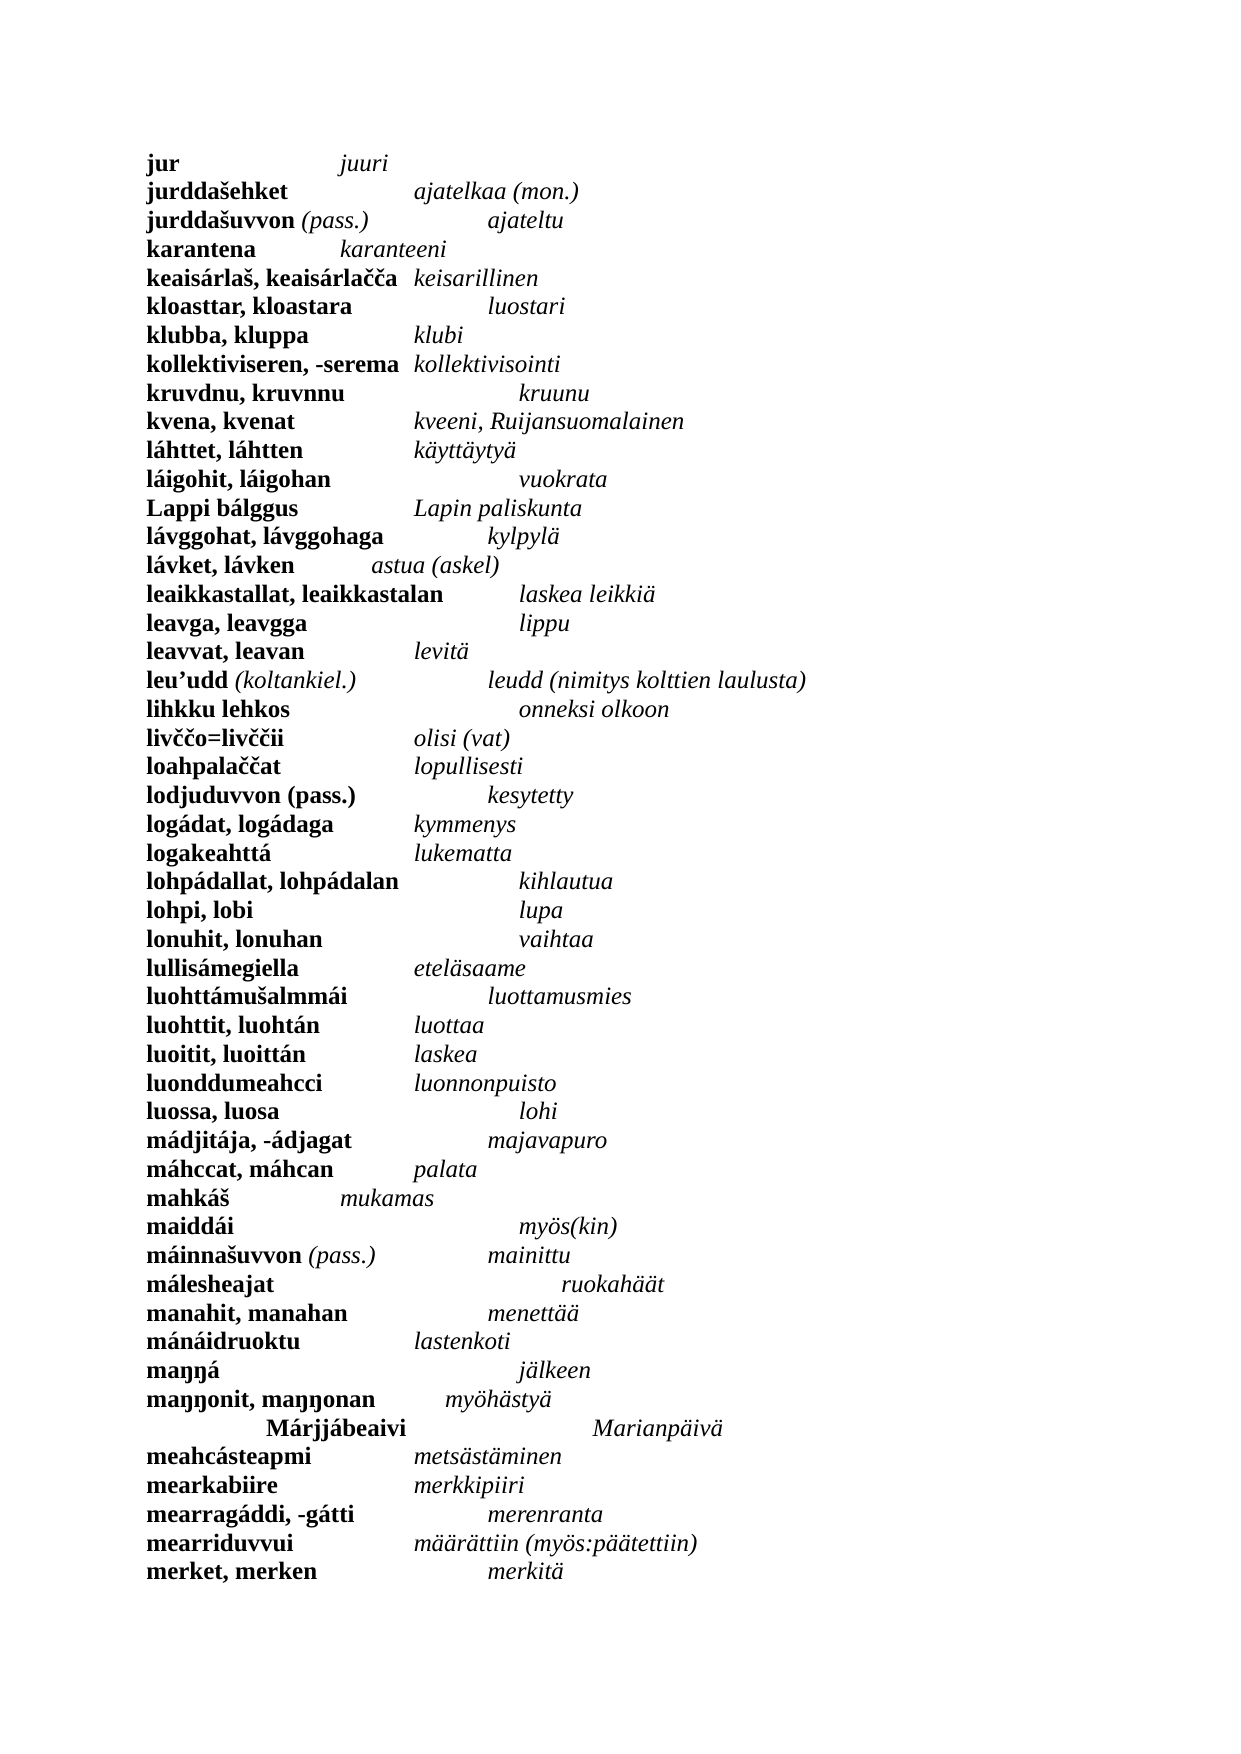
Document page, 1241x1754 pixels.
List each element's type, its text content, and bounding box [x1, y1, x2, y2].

text lihkku lehkos onneksi olkoon [146, 694, 1122, 723]
text leu’udd (koltankiel.) leudd (nimitys kolttien laulusta) [146, 665, 1122, 694]
text jurddašuvvon (pass.) ajateltu [146, 205, 1122, 234]
text máhccat, máhcan palata [146, 1154, 1122, 1183]
text máinnašuvvon (pass.) mainittu [146, 1240, 1122, 1269]
text lávggohat, lávggohaga kylpylä [146, 521, 1122, 550]
text lullisámegiella eteläsaame [146, 953, 1122, 981]
text mádjitája, -ádjagat majavapuro [146, 1125, 1122, 1154]
text lonuhit, lonuhan vaihtaa [146, 924, 1122, 953]
text leaikkastallat, leaikkastalan laskea leikkiä [146, 579, 1122, 608]
text merket, merken merkitä [146, 1556, 1122, 1585]
text karantena karanteeni [146, 234, 1122, 263]
text maŋŋá jälkeen [146, 1355, 1122, 1384]
text luonddumeahcci luonnonpuisto [146, 1068, 1122, 1096]
text Márjjábeaivi Marianpäivä [146, 1413, 1122, 1441]
text luohttámušalmmái luottamusmies [146, 981, 1122, 1010]
text láhttet, láhtten käyttäytyä [146, 435, 1122, 464]
text luossa, luosa lohi [146, 1096, 1122, 1125]
text keaisárlaš, keaisárlačča keisarillinen [146, 263, 1122, 291]
text mahkáš mukamas [146, 1183, 1122, 1211]
text kruvdnu, kruvnnu kruunu [146, 378, 1122, 406]
text logádat, logádaga kymmenys [146, 809, 1122, 838]
text Lappi bálggus Lapin paliskunta [146, 493, 1122, 521]
text lodjuduvvon (pass.) kesytetty [146, 780, 1122, 809]
text luoitit, luoittán laskea [146, 1039, 1122, 1068]
text mearkabiire merkkipiiri [146, 1470, 1122, 1499]
text maiddái myös(kin) [146, 1211, 1122, 1240]
text kvena, kvenat kveeni, Ruijansuomalainen [146, 406, 1122, 435]
text lávket, lávken astua (askel) [146, 550, 1122, 579]
text meahcásteapmi metsästäminen [146, 1441, 1122, 1470]
text láigohit, láigohan vuokrata [146, 464, 1122, 493]
text maŋŋonit, maŋŋonan myöhästyä [146, 1384, 1122, 1413]
text lohpádallat, lohpádalan kihlautua [146, 866, 1122, 895]
text mánáidruoktu lastenkoti [146, 1326, 1122, 1355]
text jurddašehket ajatelkaa (mon.) [146, 176, 1122, 205]
text leavvat, leavan levitä [146, 636, 1122, 665]
text loahpalaččat lopullisesti [146, 751, 1122, 780]
text leavga, leavgga lippu [146, 608, 1122, 636]
text kloasttar, kloastara luostari [146, 291, 1122, 320]
text kollektiviseren, -serema kollektivisointi [146, 349, 1122, 378]
text klubba, kluppa klubi [146, 320, 1122, 349]
text jur juuri [146, 148, 1122, 176]
text logakeahttá lukematta [146, 838, 1122, 866]
text mearragáddi, -gátti merenranta [146, 1499, 1122, 1528]
text luohttit, luohtán luottaa [146, 1010, 1122, 1039]
text manahit, manahan menettää [146, 1298, 1122, 1326]
text málesheajat ruokahäät [146, 1269, 1122, 1298]
text lohpi, lobi lupa [146, 895, 1122, 924]
text livččo=livččii olisi (vat) [146, 723, 1122, 751]
text mearriduvvui määrättiin (myös:päätettiin) [146, 1528, 1122, 1556]
